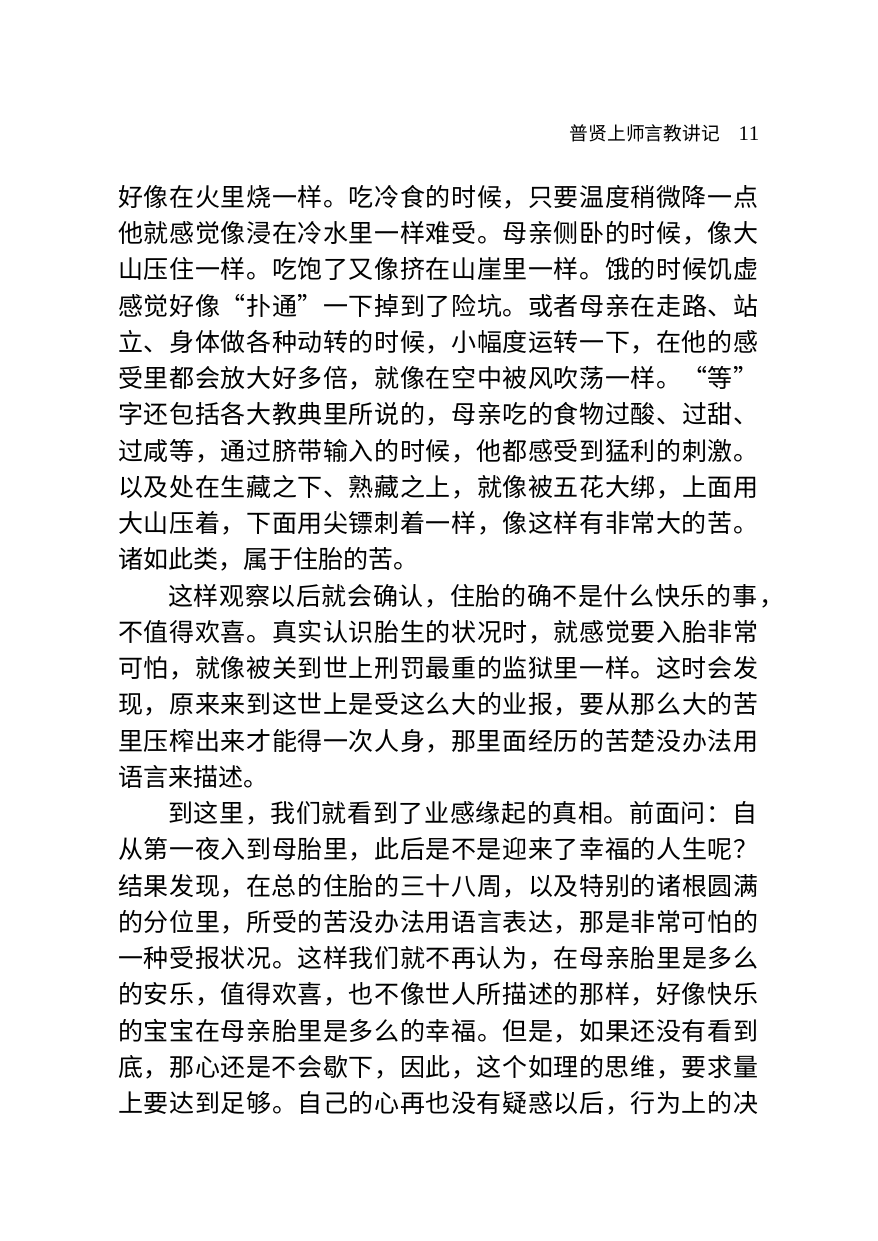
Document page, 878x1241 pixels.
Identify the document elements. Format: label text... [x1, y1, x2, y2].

text 这样观察以后就会确认，住胎的确不是什么快乐的事，不值得欢喜。真实认识胎生的状况时，就感觉要入胎非常可怕，就像被关到世上刑罚最重的监狱里一样。这时会发现，原来来到这世上是受这么大的业报，要从那么大的苦里压榨出来才能得一次人身，那里面经历的苦楚没办法用语言来描述。 [118, 576, 759, 793]
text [118, 177, 759, 576]
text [118, 793, 759, 1120]
